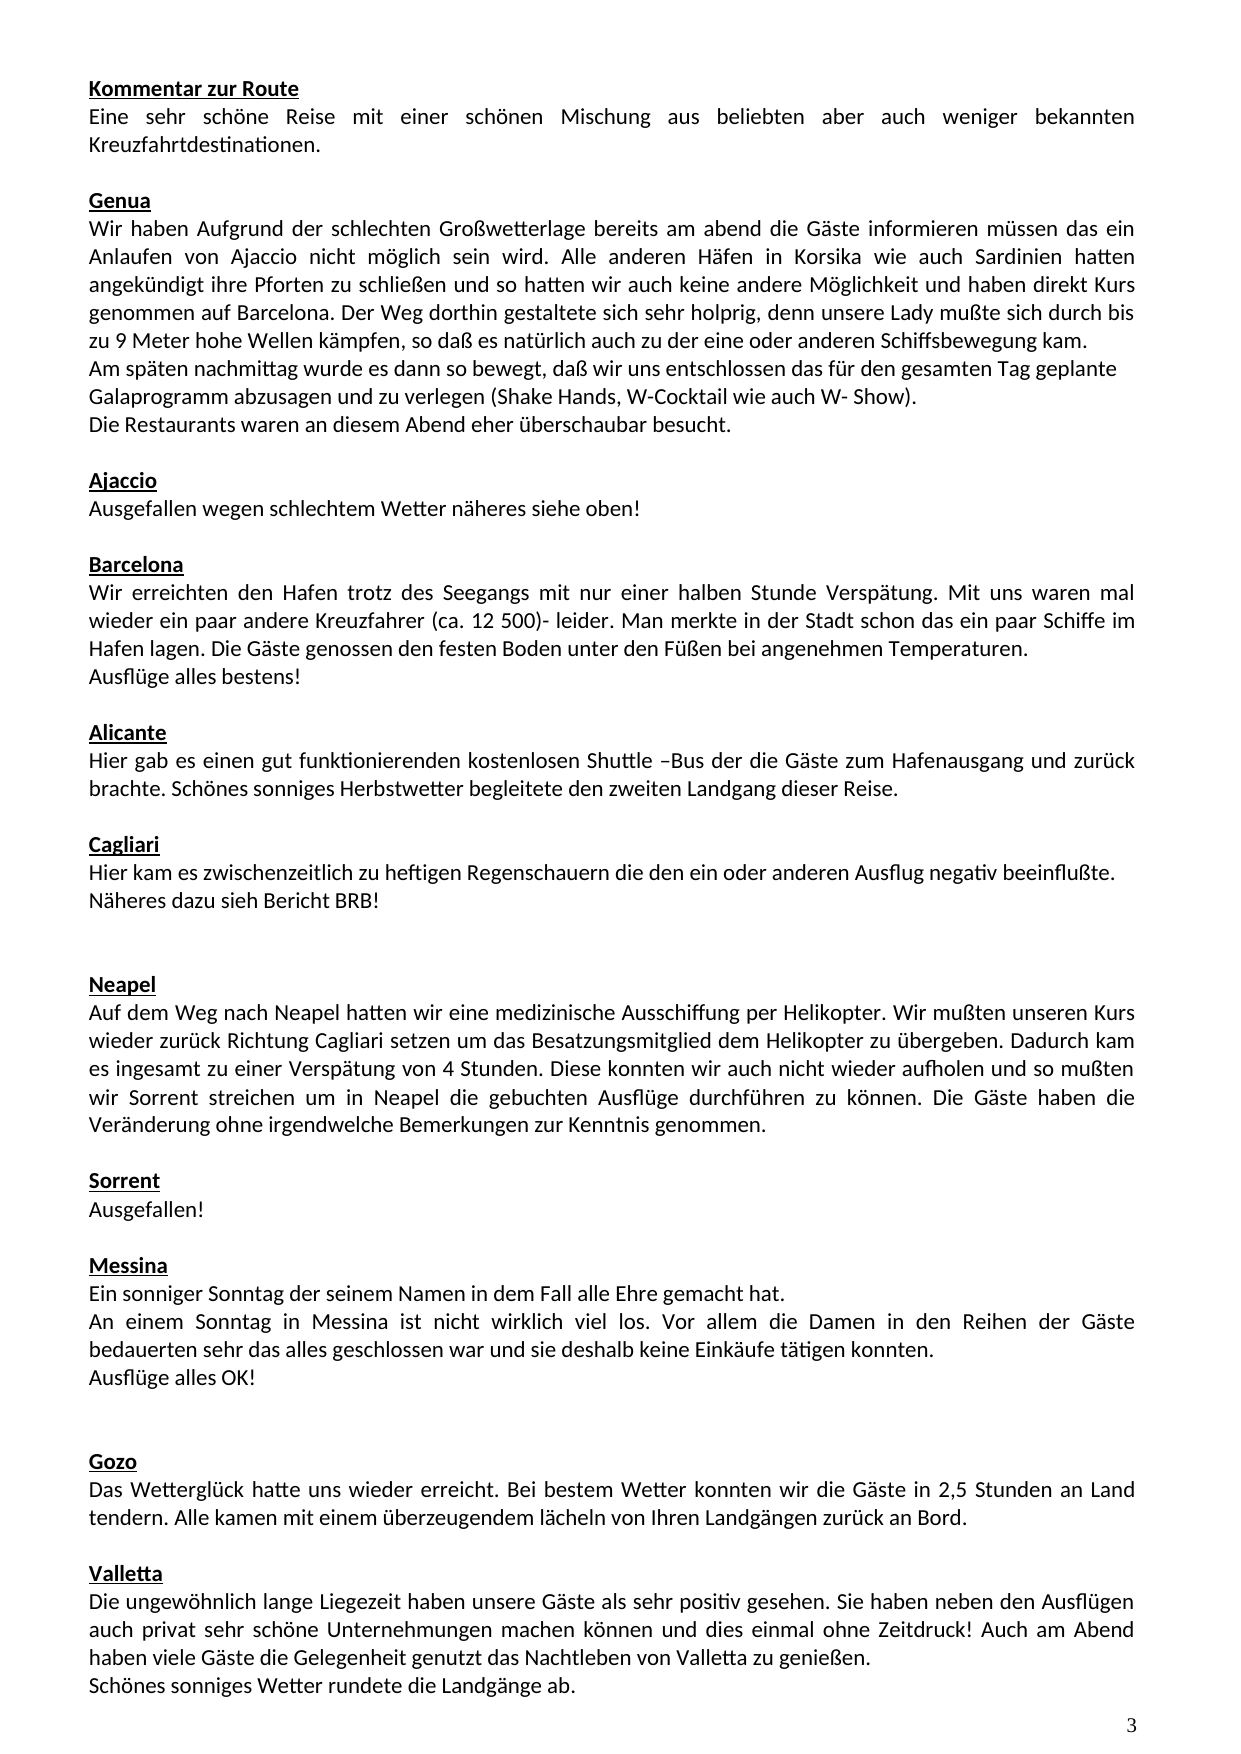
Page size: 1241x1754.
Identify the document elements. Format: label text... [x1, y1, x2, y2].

text Ausflüge alles bestens! [89, 662, 1137, 690]
text Cagliari [89, 830, 1137, 858]
text Eine sehr schöne Reise mit einer schönen Mischung aus beliebten aber auch weniger bekannten Kreuzfahrtdestinationen. [89, 102, 1137, 158]
text Das Wetterglück hatte uns wieder erreicht. Bei bestem Wetter konnten wir die Gäste in 2,5 Stunden an Land tendern. Alle kamen mit einem überzeugendem lächeln von Ihren Landgängen zurück an Bord. [89, 1475, 1137, 1531]
text Am späten nachmittag wurde es dann so bewegt, daß wir uns entschlossen das für den gesamten Tag geplante [89, 354, 1137, 382]
text Sorrent [89, 1167, 1137, 1195]
text Neapel [89, 971, 1137, 998]
text Valletta [89, 1559, 1137, 1587]
text Auf dem Weg nach Neapel hatten wir eine medizinische Ausschiffung per Helikopter. Wir mußten unseren Kurs wieder zurück Richtung Cagliari setzen um das Besatzungsmitglied dem Helikopter zu übergeben. Dadurch kam es ingesamt zu einer Verspätung von 4 Stunden. Diese konnten wir auch nicht wieder aufholen und so mußten wir Sorrent streichen um in Neapel die gebuchten Ausflüge durchführen zu können. Die Gäste haben die Veränderung ohne irgendwelche Bemerkungen zur Kenntnis genommen. [89, 998, 1137, 1139]
text Kommentar zur Route [89, 74, 1137, 102]
text Ausflüge alles OK! [89, 1363, 1137, 1391]
text Ausgefallen wegen schlechtem Wetter näheres siehe oben! [89, 494, 1137, 522]
text Galaprogramm abzusagen und zu verlegen (Shake Hands, W-Cocktail wie auch W- Show). [89, 382, 1137, 410]
text Hier kam es zwischenzeitlich zu heftigen Regenschauern die den ein oder anderen Ausflug negativ beeinflußte. [89, 858, 1137, 886]
text Ajaccio [89, 466, 1137, 494]
text Hier gab es einen gut funktionierenden kostenlosen Shuttle –Bus der die Gäste zum Hafenausgang und zurück brachte. Schönes sonniges Herbstwetter begleitete den zweiten Landgang dieser Reise. [89, 746, 1137, 802]
text Alicante [89, 718, 1137, 746]
text Gozo [89, 1447, 1137, 1475]
text Ein sonniger Sonntag der seinem Namen in dem Fall alle Ehre gemacht hat. [89, 1279, 1137, 1307]
text Die ungewöhnlich lange Liegezeit haben unsere Gäste als sehr positiv gesehen. Sie haben neben den Ausflügen auch privat sehr schöne Unternehmungen machen können und dies einmal ohne Zeitdruck! Auch am Abend haben viele Gäste die Gelegenheit genutzt das Nachtleben von Valletta zu genießen. [89, 1587, 1137, 1671]
text Wir haben Aufgrund der schlechten Großwetterlage bereits am abend die Gäste informieren müssen das ein Anlaufen von Ajaccio nicht möglich sein wird. Alle anderen Häfen in Korsika wie auch Sardinien hatten angekündigt ihre Pforten zu schließen und so hatten wir auch keine andere Möglichkeit und haben direkt Kurs genommen auf Barcelona. Der Weg dorthin gestaltete sich sehr holprig, denn unsere Lady mußte sich durch bis zu 9 Meter hohe Wellen kämpfen, so daß es natürlich auch zu der eine oder anderen Schiffsbewegung kam. [89, 214, 1137, 354]
text An einem Sonntag in Messina ist nicht wirklich viel los. Vor allem die Damen in den Reihen der Gäste bedauerten sehr das alles geschlossen war und sie deshalb keine Einkäufe tätigen konnten. [89, 1307, 1137, 1363]
text Genua [89, 186, 1137, 214]
text Die Restaurants waren an diesem Abend eher überschaubar besucht. [89, 410, 1137, 438]
text Näheres dazu sieh Bericht BRB! [89, 886, 1137, 914]
text Wir erreichten den Hafen trotz des Seegangs mit nur einer halben Stunde Verspätung. Mit uns waren mal wieder ein paar andere Kreuzfahrer (ca. 12 500)- leider. Man merkte in der Stadt schon das ein paar Schiffe im Hafen lagen. Die Gäste genossen den festen Boden unter den Füßen bei angenehmen Temperaturen. [89, 578, 1137, 662]
text Barcelona [89, 550, 1137, 578]
text Schönes sonniges Wetter rundete die Landgänge ab. [89, 1671, 1137, 1699]
text Ausgefallen! [89, 1195, 1137, 1223]
text Messina [89, 1251, 1137, 1279]
